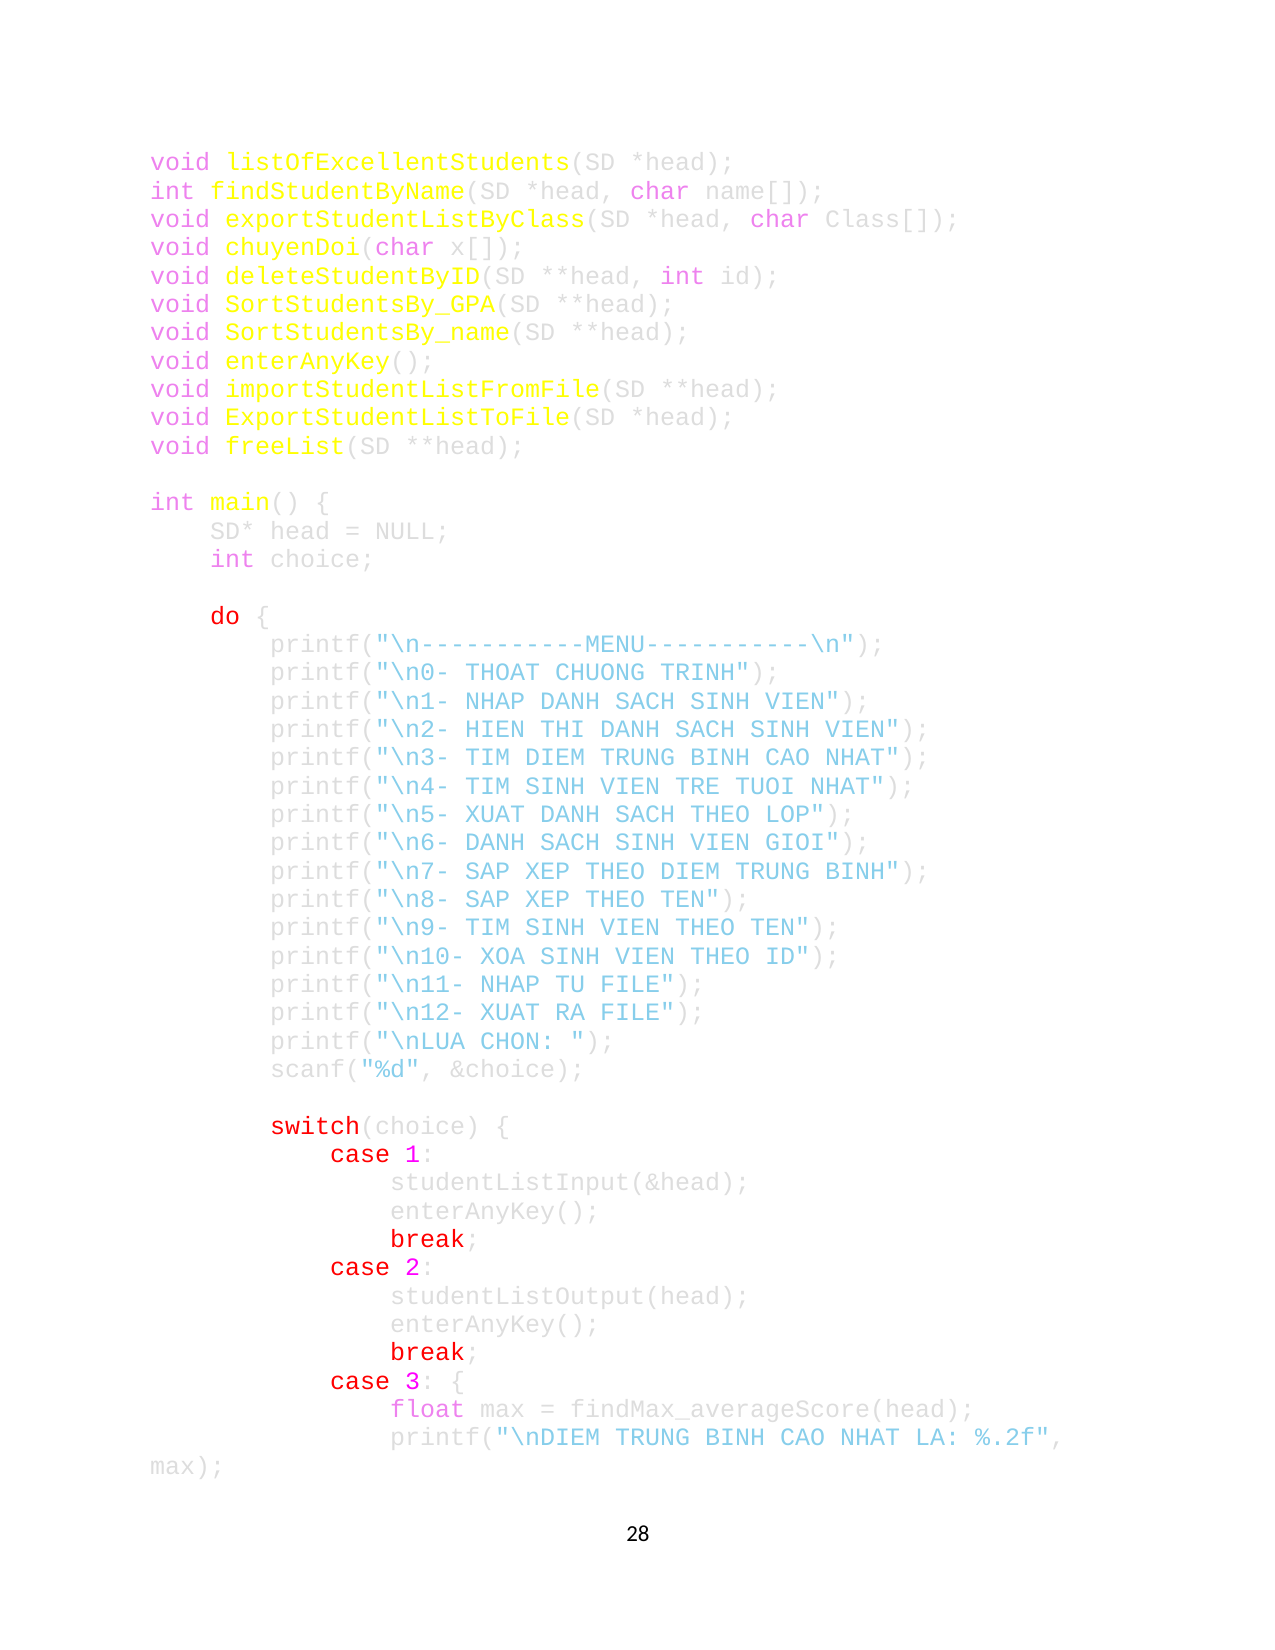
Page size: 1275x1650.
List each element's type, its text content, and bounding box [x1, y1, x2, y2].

text printf("\n3- TIM DIEM TRUNG BINH CAO NHAT"); [150, 745, 1125, 773]
text printf("\n0- THOAT CHUONG TRINH"); [150, 660, 1125, 688]
text int choice; [150, 547, 1125, 575]
text printf("\nLUA CHON: "); [150, 1028, 1125, 1057]
text printf("\n11- NHAP TU FILE"); [150, 972, 1125, 1000]
text printf("\n10- XOA SINH VIEN THEO ID"); [150, 943, 1125, 972]
text break; [150, 1340, 1125, 1368]
text printf("\n7- SAP XEP THEO DIEM TRUNG BINH"); [150, 858, 1125, 887]
text void chuyenDoi(char x[]); [150, 235, 1125, 263]
text printf("\n5- XUAT DANH SACH THEO LOP"); [150, 802, 1125, 830]
text case 2: [150, 1255, 1125, 1283]
text break; [150, 1227, 1125, 1255]
text printf("\n6- DANH SACH SINH VIEN GIOI"); [150, 830, 1125, 858]
text SD* head = NULL; [150, 518, 1125, 547]
text enterAnyKey(); [150, 1312, 1125, 1340]
text printf("\n8- SAP XEP THEO TEN"); [150, 887, 1125, 915]
text printf("\n9- TIM SINH VIEN THEO TEN"); [150, 915, 1125, 943]
text switch(choice) { [150, 1113, 1125, 1142]
text printf("\n4- TIM SINH VIEN TRE TUOI NHAT"); [150, 773, 1125, 802]
text studentListOutput(head); [150, 1283, 1125, 1312]
text void importStudentListFromFile(SD **head); [150, 377, 1125, 405]
text case 1: [150, 1142, 1125, 1170]
text printf("\n1- NHAP DANH SACH SINH VIEN"); [150, 688, 1125, 717]
text void SortStudentsBy_name(SD **head); [150, 320, 1125, 348]
text printf("\n2- HIEN THI DANH SACH SINH VIEN"); [150, 717, 1125, 745]
text void exportStudentListByClass(SD *head, char Class[]); [150, 207, 1125, 235]
text printf("\n-----------MENU-----------\n"); [150, 632, 1125, 660]
text do { [150, 603, 1125, 632]
text scanf("%d", &choice); [150, 1057, 1125, 1085]
text void SortStudentsBy_GPA(SD **head); [150, 292, 1125, 320]
text enterAnyKey(); [150, 1198, 1125, 1227]
text void deleteStudentByID(SD **head, int id); [150, 263, 1125, 292]
text int findStudentByName(SD *head, char name[]); [150, 178, 1125, 207]
text studentListInput(&head); [150, 1170, 1125, 1198]
text printf("\nDIEM TRUNG BINH CAO NHAT LA: %.2f", max); [150, 1425, 1125, 1482]
text void enterAnyKey(); [150, 348, 1125, 377]
text case 3: { [150, 1368, 1125, 1397]
text int main() { [150, 490, 1125, 518]
text void ExportStudentListToFile(SD *head); [150, 405, 1125, 433]
text printf("\n12- XUAT RA FILE"); [150, 1000, 1125, 1028]
text void listOfExcellentStudents(SD *head); [150, 150, 1125, 178]
text float max = findMax_averageScore(head); [150, 1397, 1125, 1425]
text void freeList(SD **head); [150, 433, 1125, 462]
